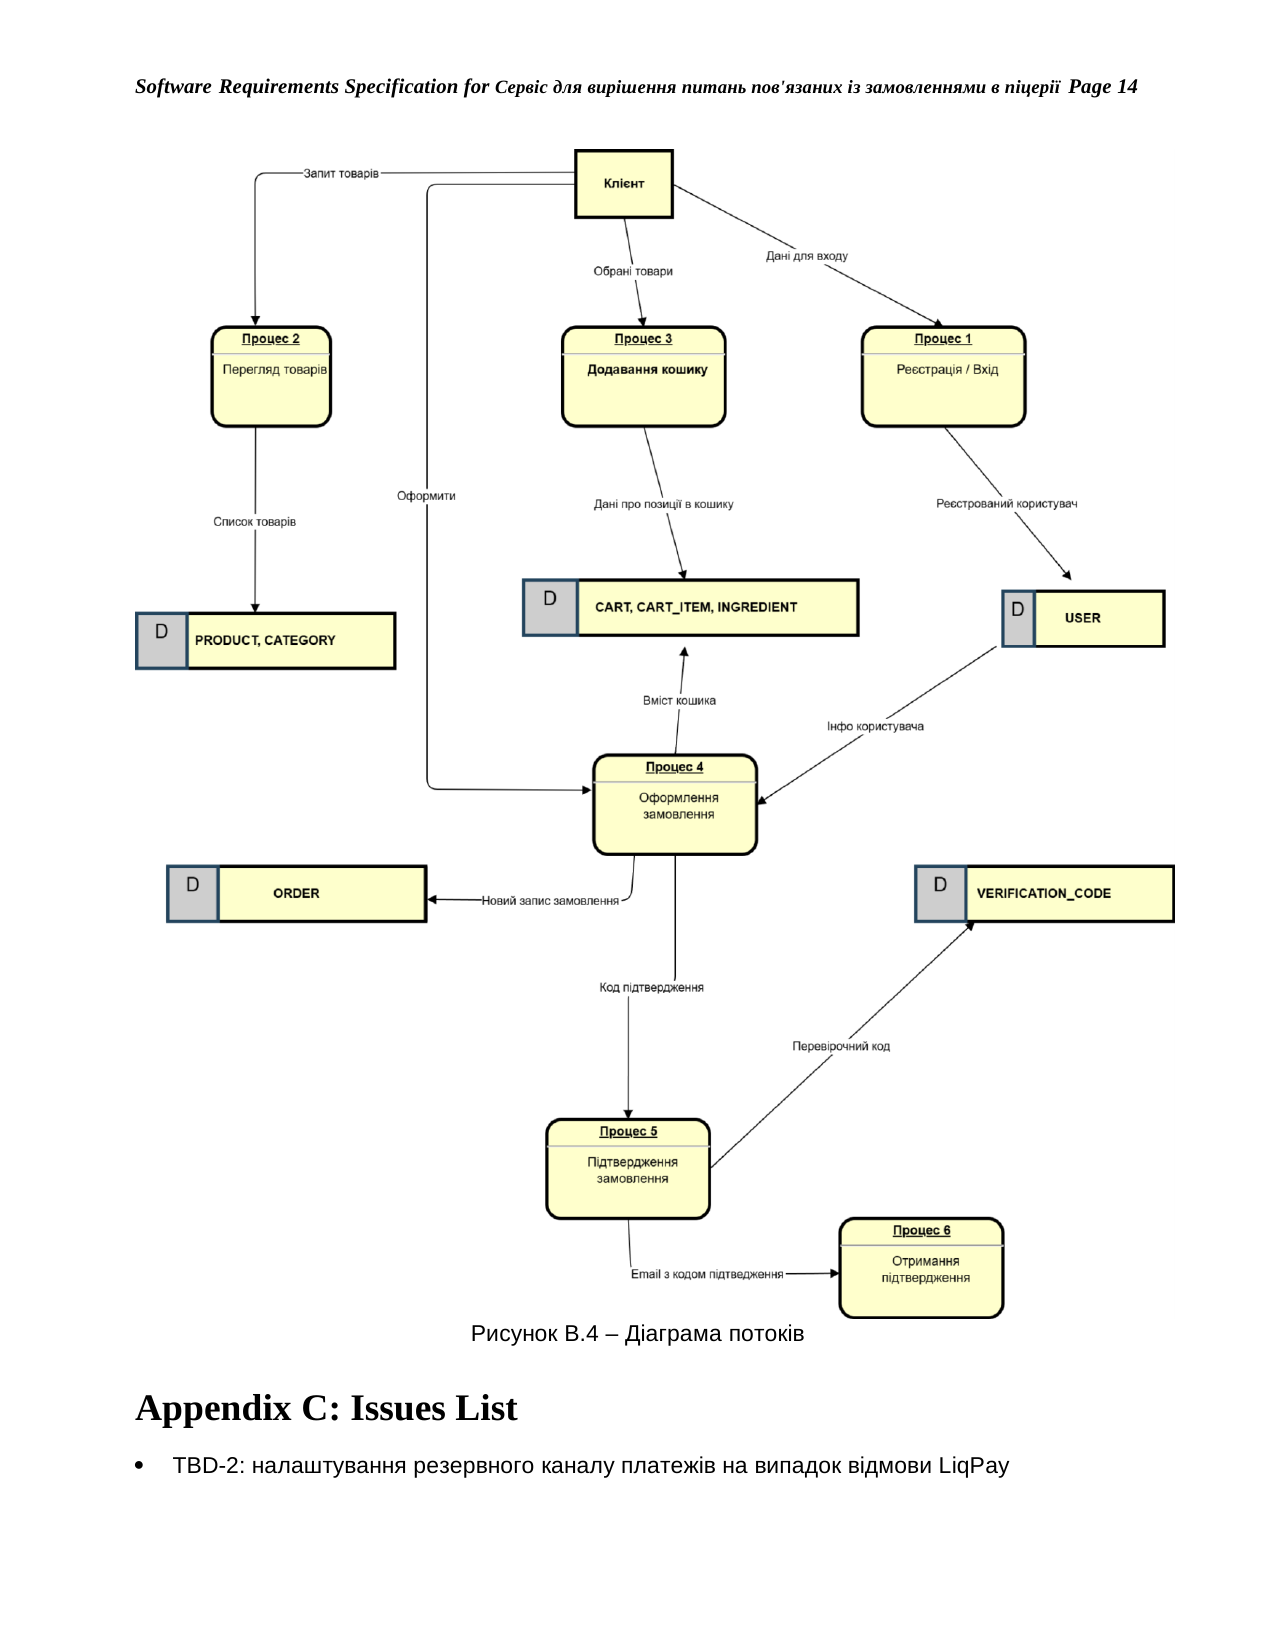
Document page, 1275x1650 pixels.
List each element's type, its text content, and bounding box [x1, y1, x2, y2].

text Рисунок B.4 – Діаграма потоків [135, 1319, 1140, 1346]
list TBD-2: налаштування резервного каналу платежів на випадок відмови LiqPay [135, 1453, 1140, 1478]
picture [135, 149, 1175, 1319]
text Appendix C: Issues List [135, 1386, 1140, 1428]
